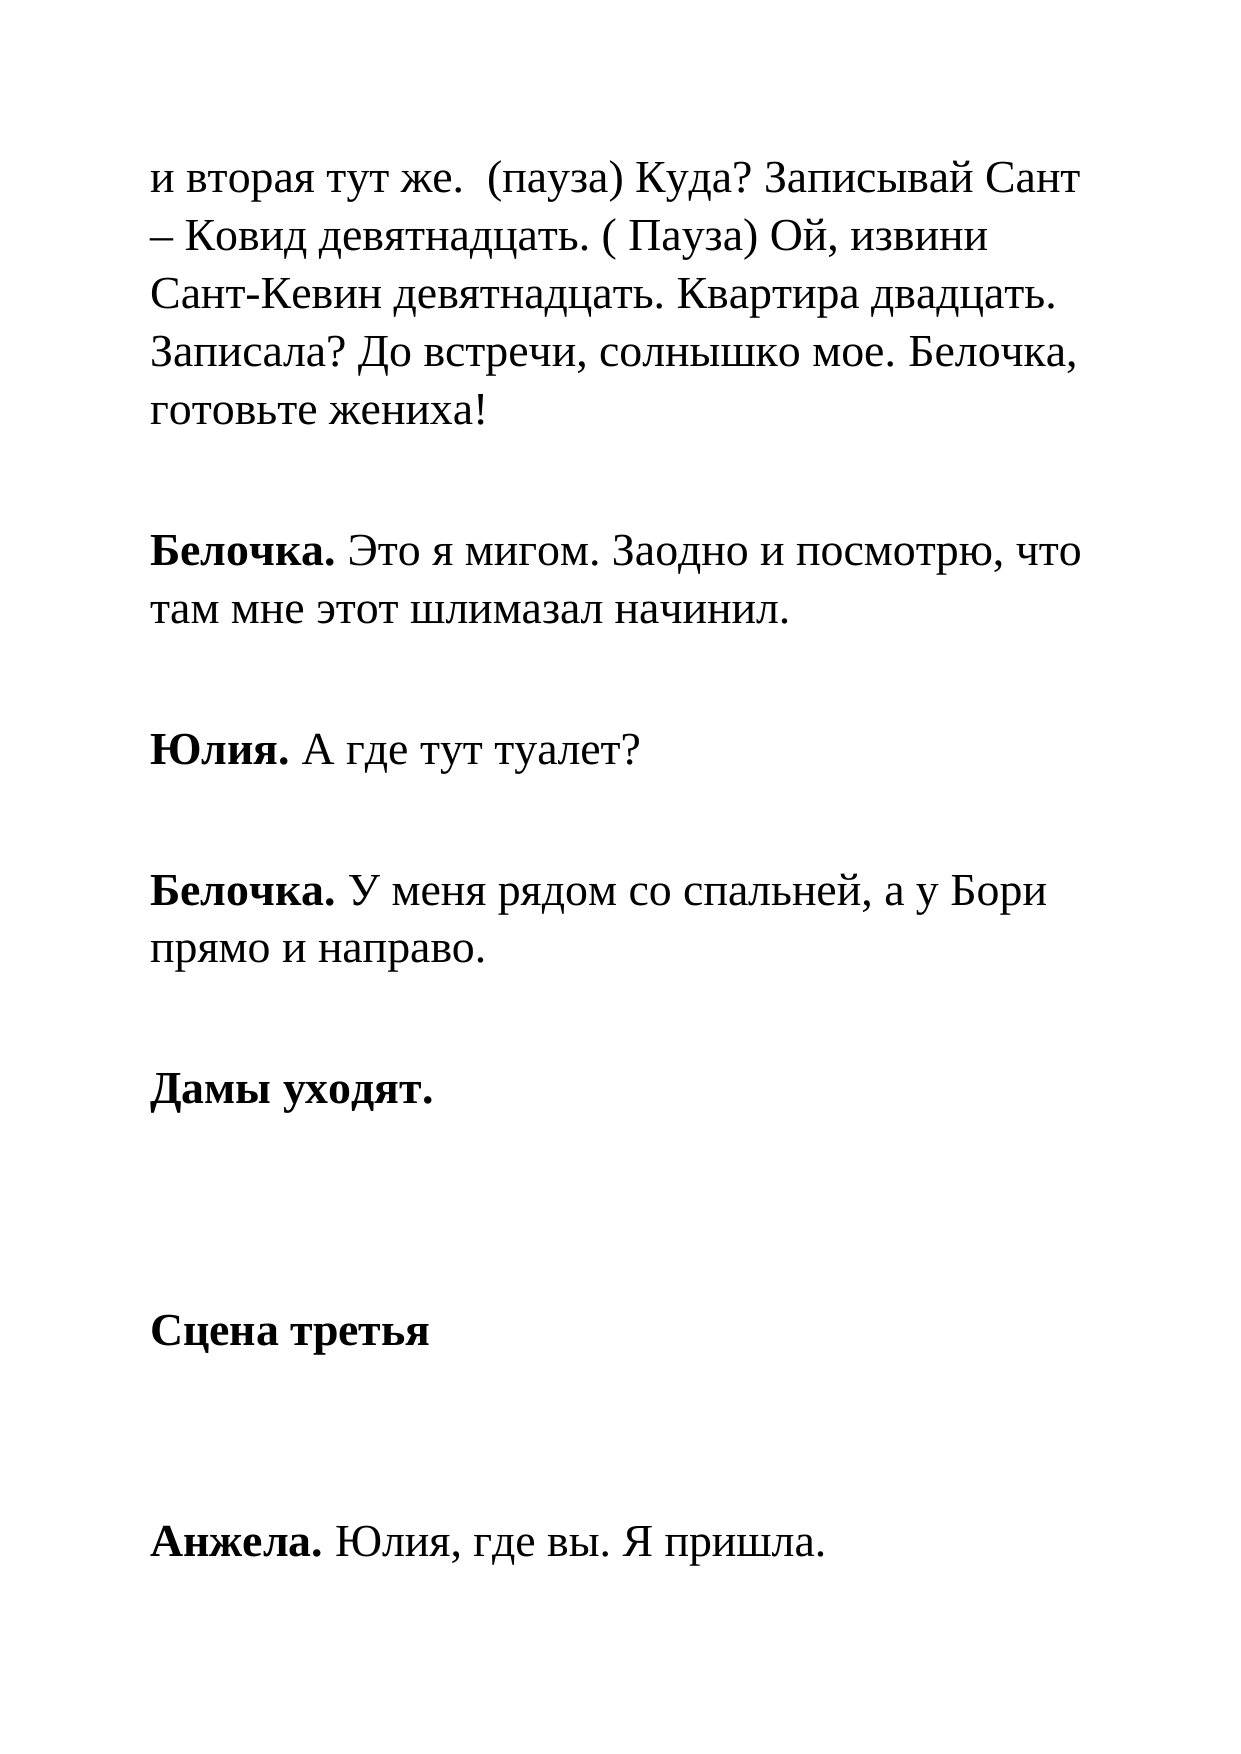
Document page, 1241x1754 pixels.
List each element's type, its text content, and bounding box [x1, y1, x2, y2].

text Дамы уходят. [150, 1061, 1090, 1113]
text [150, 150, 1090, 434]
text Белочка. У меня рядом со спальней, а у Бори прямо и направо. [150, 862, 1090, 973]
text Сцена третья [150, 1272, 1090, 1355]
text Анжела. Юлия, где вы. Я пришла. [150, 1514, 1090, 1567]
text Юлия. А где тут туалет? [150, 721, 1090, 774]
text Белочка. Это я мигом. Заодно и посмотрю, что там мне этот шлимазал начинил. [150, 522, 1090, 633]
